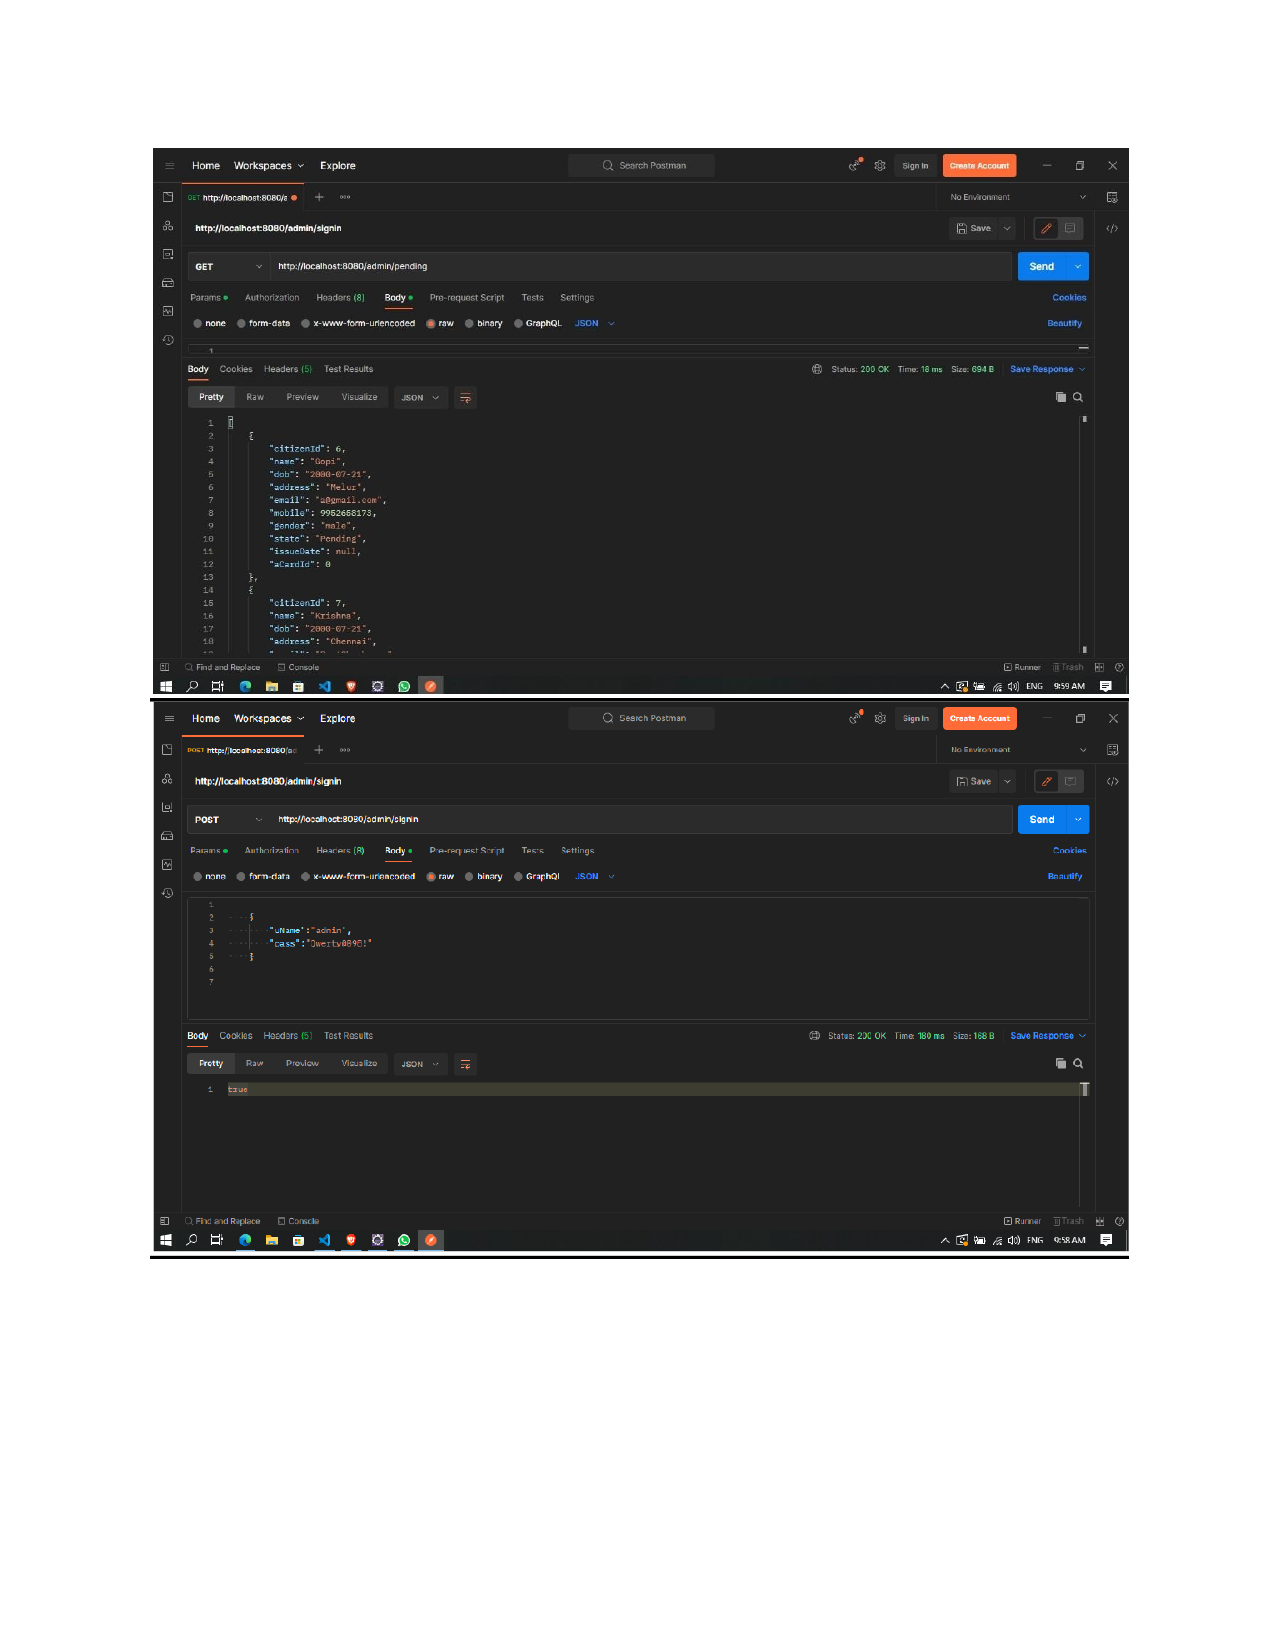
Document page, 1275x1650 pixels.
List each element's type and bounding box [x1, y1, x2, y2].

picture [153, 148, 1129, 694]
picture [150, 698, 1129, 1259]
